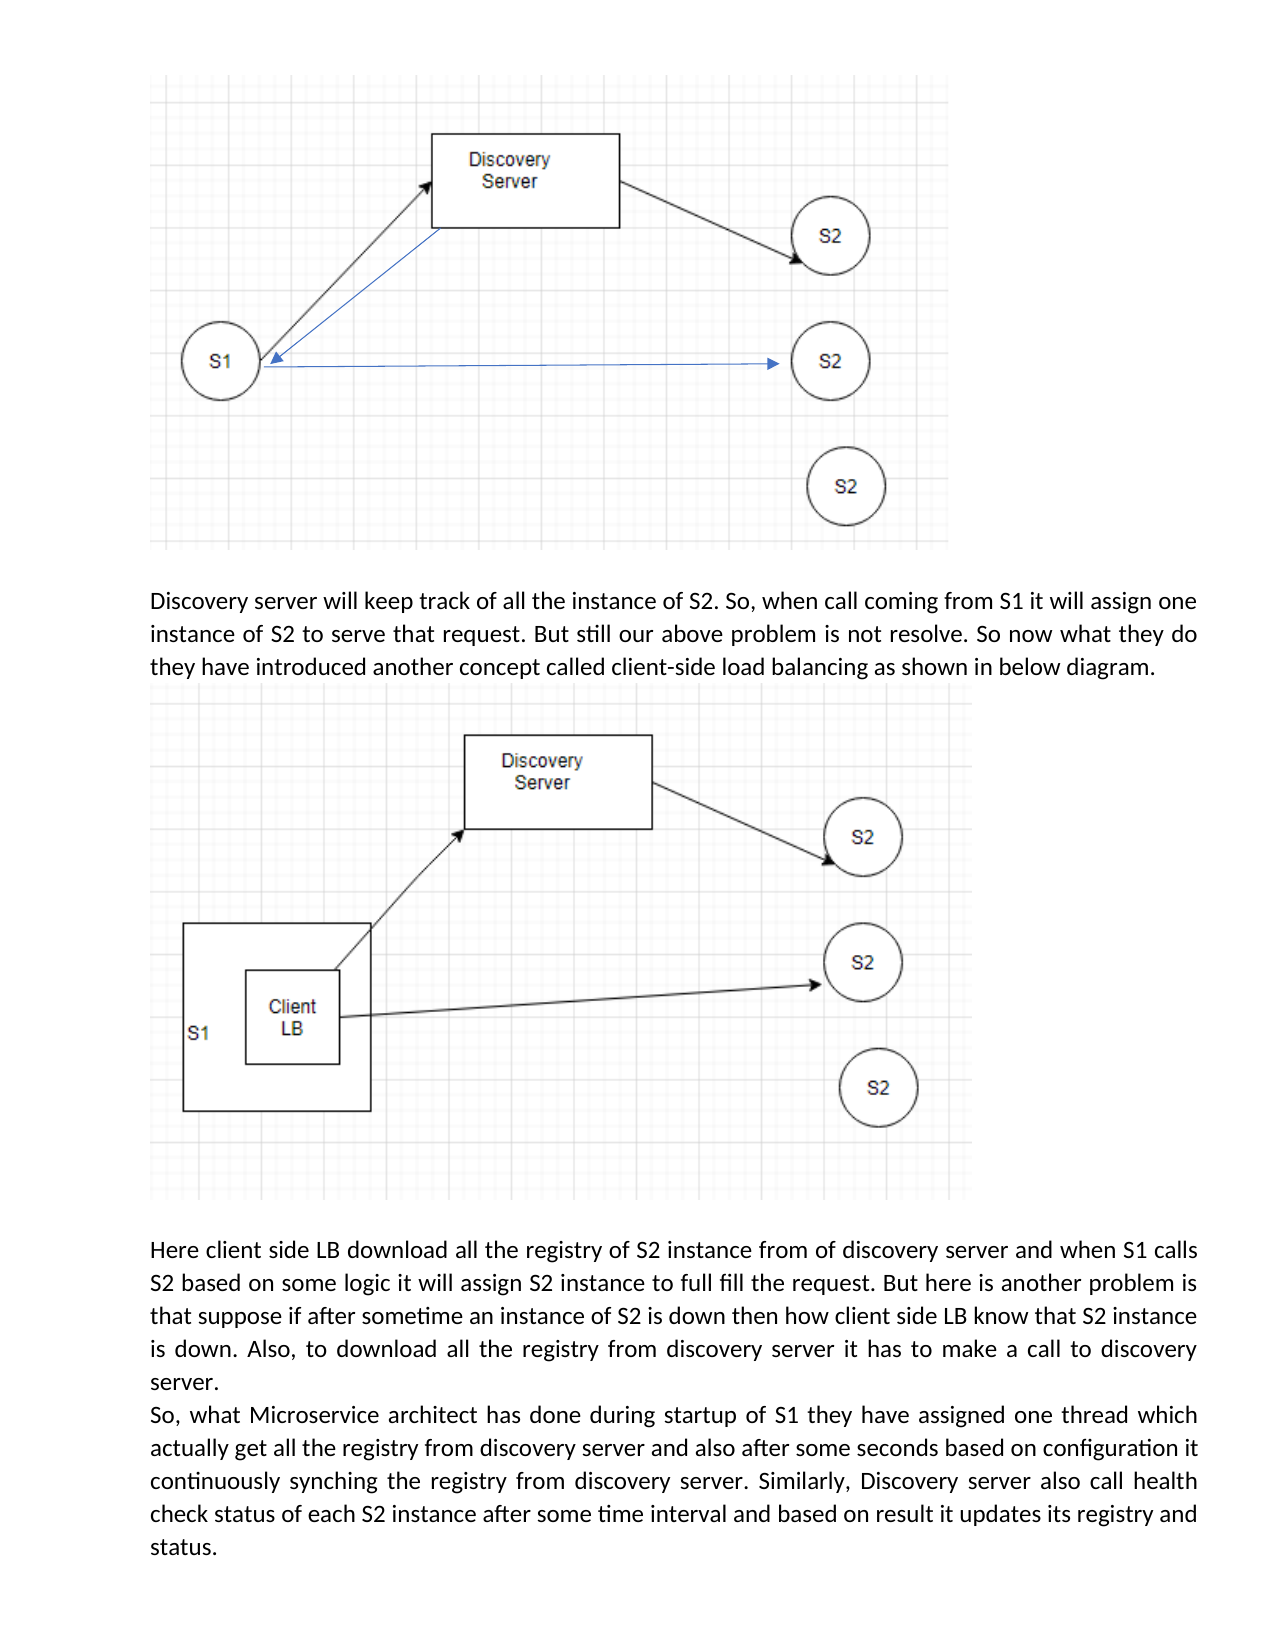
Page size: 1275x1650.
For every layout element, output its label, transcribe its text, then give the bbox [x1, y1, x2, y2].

picture [150, 75, 949, 550]
picture [150, 683, 972, 1200]
list Discovery server will keep track of all the instance of S2. So, when call coming from S1 it will assign one instance of S2 to serve that request. But still our above problem is not resolve. So now what they do they have introduced another concept called client-side load balancing as shown in below diagram. [150, 585, 1200, 681]
